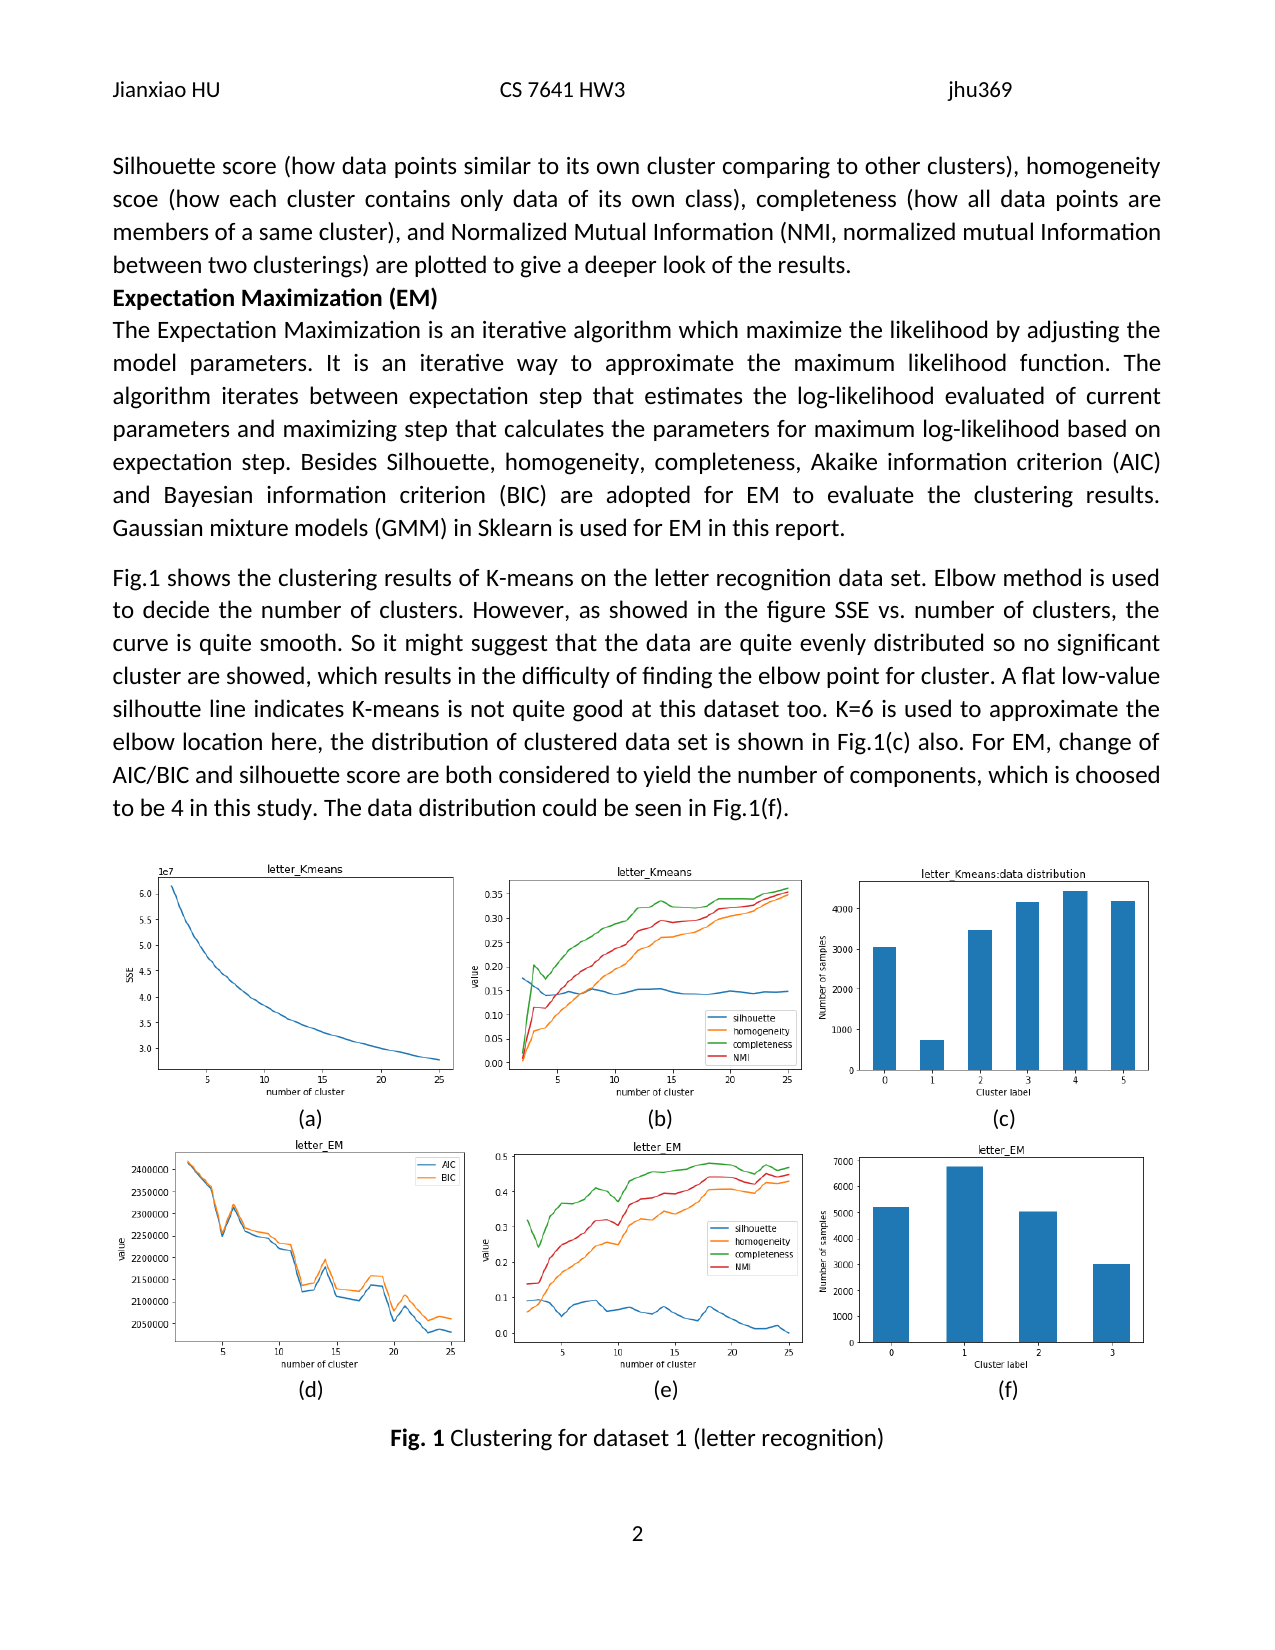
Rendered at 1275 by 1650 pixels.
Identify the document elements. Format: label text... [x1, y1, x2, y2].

picture [813, 862, 1156, 1102]
picture [477, 1135, 810, 1374]
text Expectation Maximization (EM) [112, 282, 1162, 312]
text (d) (e) (f) [112, 1376, 1162, 1403]
picture [119, 857, 461, 1102]
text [112, 150, 1162, 279]
picture [466, 860, 808, 1102]
text (a) (b) (c) [112, 1104, 1162, 1132]
text Fig.1 shows the clustering results of K-means on the letter recognition data set. Elbow method is used to decide the number of clusters. However, as showed in the figure SSE vs. number of clusters, the curve is quite smooth. So it might suggest that the data are quite evenly distributed so no significant cluster are showed, which results in the difficulty of finding the elbow point for cluster. A flat low-value silhoutte line indicates K-means is not quite good at this dataset too. K=6 is used to approximate the elbow location here, the distribution of clustered data set is shown in Fig.1(c) also. For EM, change of AIC/BIC and silhouette score are both considered to yield the number of components, which is choosed to be 4 in this study. The data distribution could be seen in Fig.1(f). [112, 562, 1162, 823]
picture [814, 1138, 1151, 1374]
text Fig. 1 Clustering for dataset 1 (letter recognition) [112, 1422, 1162, 1453]
text The Expectation Maximization is an iterative algorithm which maximize the likelihood by adjusting the model parameters. It is an iterative way to approximate the maximum likelihood function. The algorithm iterates between expectation step that estimates the log-likelihood evaluated of current parameters and maximizing step that calculates the parameters for maximum log-likelihood based on expectation step. Besides Silhouette, homogeneity, completeness, Akaike information criterion (AIC) and Bayesian information criterion (BIC) are adopted for EM to evaluate the clustering results. Gaussian mixture models (GMM) in Sklearn is used for EM in this report. [112, 314, 1162, 543]
picture [112, 1133, 472, 1374]
